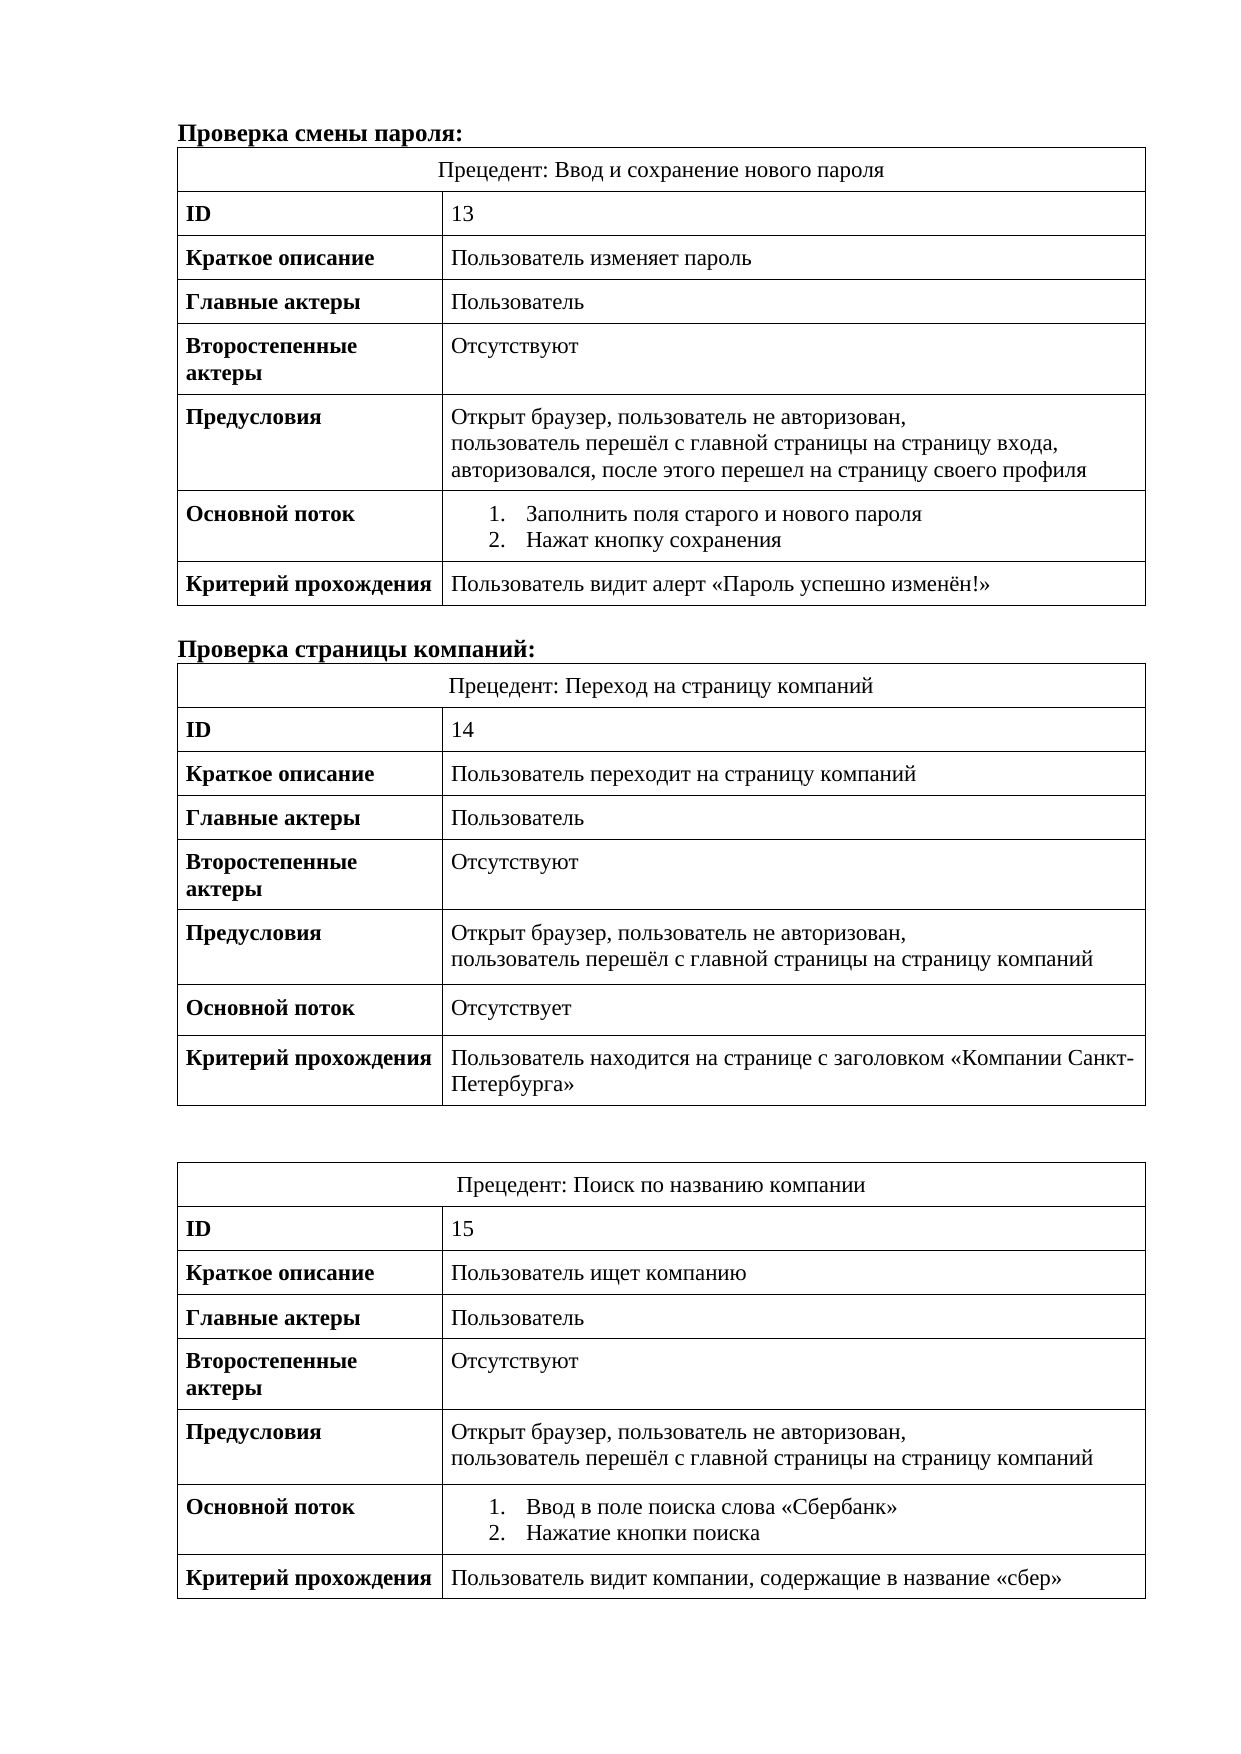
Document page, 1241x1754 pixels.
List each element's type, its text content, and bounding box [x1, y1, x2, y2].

table_cell ID [178, 708, 442, 751]
table_cell Отсутствуют [443, 324, 1145, 393]
table_cell Пользователь ищет компанию [443, 1251, 1145, 1294]
table_cell Предусловия [178, 395, 442, 490]
text Проверка смены пароля: [177, 118, 1152, 147]
table_cell 13 [443, 192, 1145, 235]
table_header Прецедент: Поиск по названию компании [178, 1163, 1145, 1206]
table_cell Основной поток [178, 491, 442, 561]
table_cell Отсутствуют [443, 1339, 1145, 1409]
table_cell Основной поток [178, 1485, 442, 1554]
table_cell Основной поток [178, 985, 442, 1034]
table_cell Открыт браузер, пользователь не авторизован, пользователь перешёл с главной страницы на страницу компаний [443, 910, 1145, 984]
table_cell Предусловия [178, 910, 442, 984]
table_cell Отсутствует [443, 985, 1145, 1034]
table_cell Краткое описание [178, 236, 442, 279]
table_cell 15 [443, 1207, 1145, 1250]
text Проверка страницы компаний: [177, 634, 1152, 663]
table_cell Пользователь [443, 1295, 1145, 1338]
table_header Прецедент: Переход на страницу компаний [178, 664, 1145, 707]
table_cell Критерий прохождения [178, 1036, 442, 1105]
table_cell Второстепенные актеры [178, 1339, 442, 1409]
table_cell Краткое описание [178, 1251, 442, 1294]
table_header Прецедент: Ввод и сохранение нового пароля [178, 148, 1145, 191]
table_cell Пользователь находится на странице с заголовком «Компании Санкт-Петербурга» [443, 1036, 1145, 1105]
table_cell Ввод в поле поиска слова «Сбербанк» Нажатие кнопки поиска [443, 1485, 1145, 1554]
table_cell Пользователь изменяет пароль [443, 236, 1145, 279]
table_cell Главные актеры [178, 280, 442, 323]
table_cell Пользователь переходит на страницу компаний [443, 752, 1145, 795]
table_cell Предусловия [178, 1410, 442, 1484]
table_cell Открыт браузер, пользователь не авторизован, пользователь перешёл с главной страницы на страницу компаний [443, 1410, 1145, 1484]
table_cell ID [178, 1207, 442, 1250]
table_cell 14 [443, 708, 1145, 751]
table_cell Открыт браузер, пользователь не авторизован, пользователь перешёл с главной страницы на страницу входа, авторизовался, после этого перешел на страницу своего профиля [443, 395, 1145, 490]
table_cell Главные актеры [178, 1295, 442, 1338]
table_cell Критерий прохождения [178, 1555, 442, 1598]
table_cell Отсутствуют [443, 840, 1145, 909]
table_cell Критерий прохождения [178, 562, 442, 605]
table_cell Краткое описание [178, 752, 442, 795]
table_cell ID [178, 192, 442, 235]
table_cell Заполнить поля старого и нового пароля Нажат кнопку сохранения [443, 491, 1145, 561]
table_cell Второстепенные актеры [178, 840, 442, 909]
table_cell Пользователь видит алерт «Пароль успешно изменён!» [443, 562, 1145, 605]
table_cell Пользователь [443, 280, 1145, 323]
table_cell Пользователь видит компании, содержащие в название «сбер» [443, 1555, 1145, 1598]
table_cell Пользователь [443, 796, 1145, 839]
table_cell Второстепенные актеры [178, 324, 442, 393]
table_cell Главные актеры [178, 796, 442, 839]
